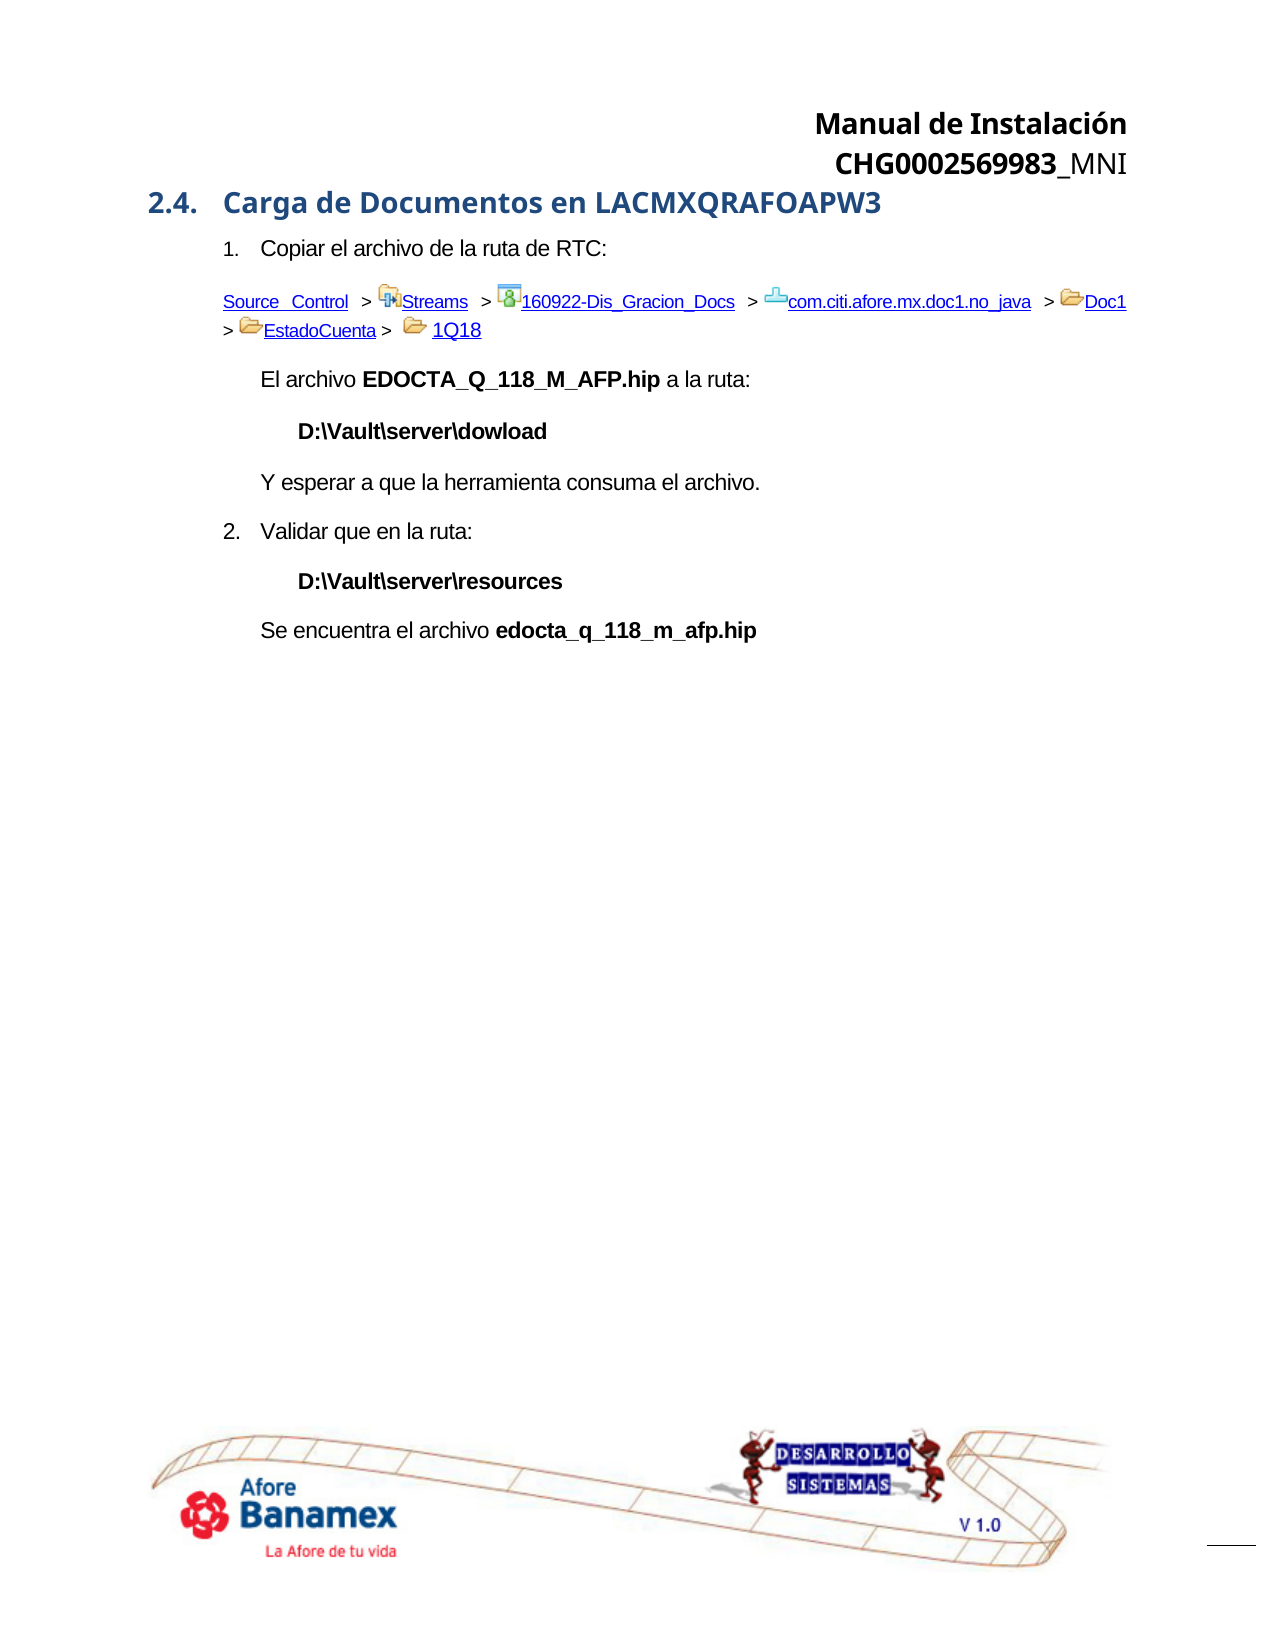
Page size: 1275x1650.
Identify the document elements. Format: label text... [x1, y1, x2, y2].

picture [763, 284, 788, 309]
text Source Control > Streams > 160922-Dis_Gracion_Docs > com.citi.afore.mx.doc1.no_java > Doc1 > EstadoCuenta > 1Q18 [223, 284, 1127, 341]
picture [402, 312, 427, 337]
picture [147, 1426, 1128, 1575]
picture [1060, 284, 1085, 309]
text Se encuentra el archivo edocta_q_118_m_afp.hip [223, 617, 1127, 643]
text El archivo EDOCTA_Q_118_M_AFP.hip a la ruta: [185, 366, 1127, 393]
text Y esperar a que la herramienta consuma el archivo. [185, 469, 1127, 495]
list Copiar el archivo de la ruta de RTC: [223, 235, 1127, 261]
text D:\Vault\server\dowload [298, 418, 1127, 444]
text D:\Vault\server\resources [223, 568, 1127, 594]
picture [238, 312, 264, 337]
picture [377, 284, 402, 309]
subtitle Carga de Documentos en LACMXQRAFOAPW3 [148, 183, 1127, 222]
list Validar que en la ruta: [223, 518, 1127, 545]
picture [496, 284, 522, 309]
